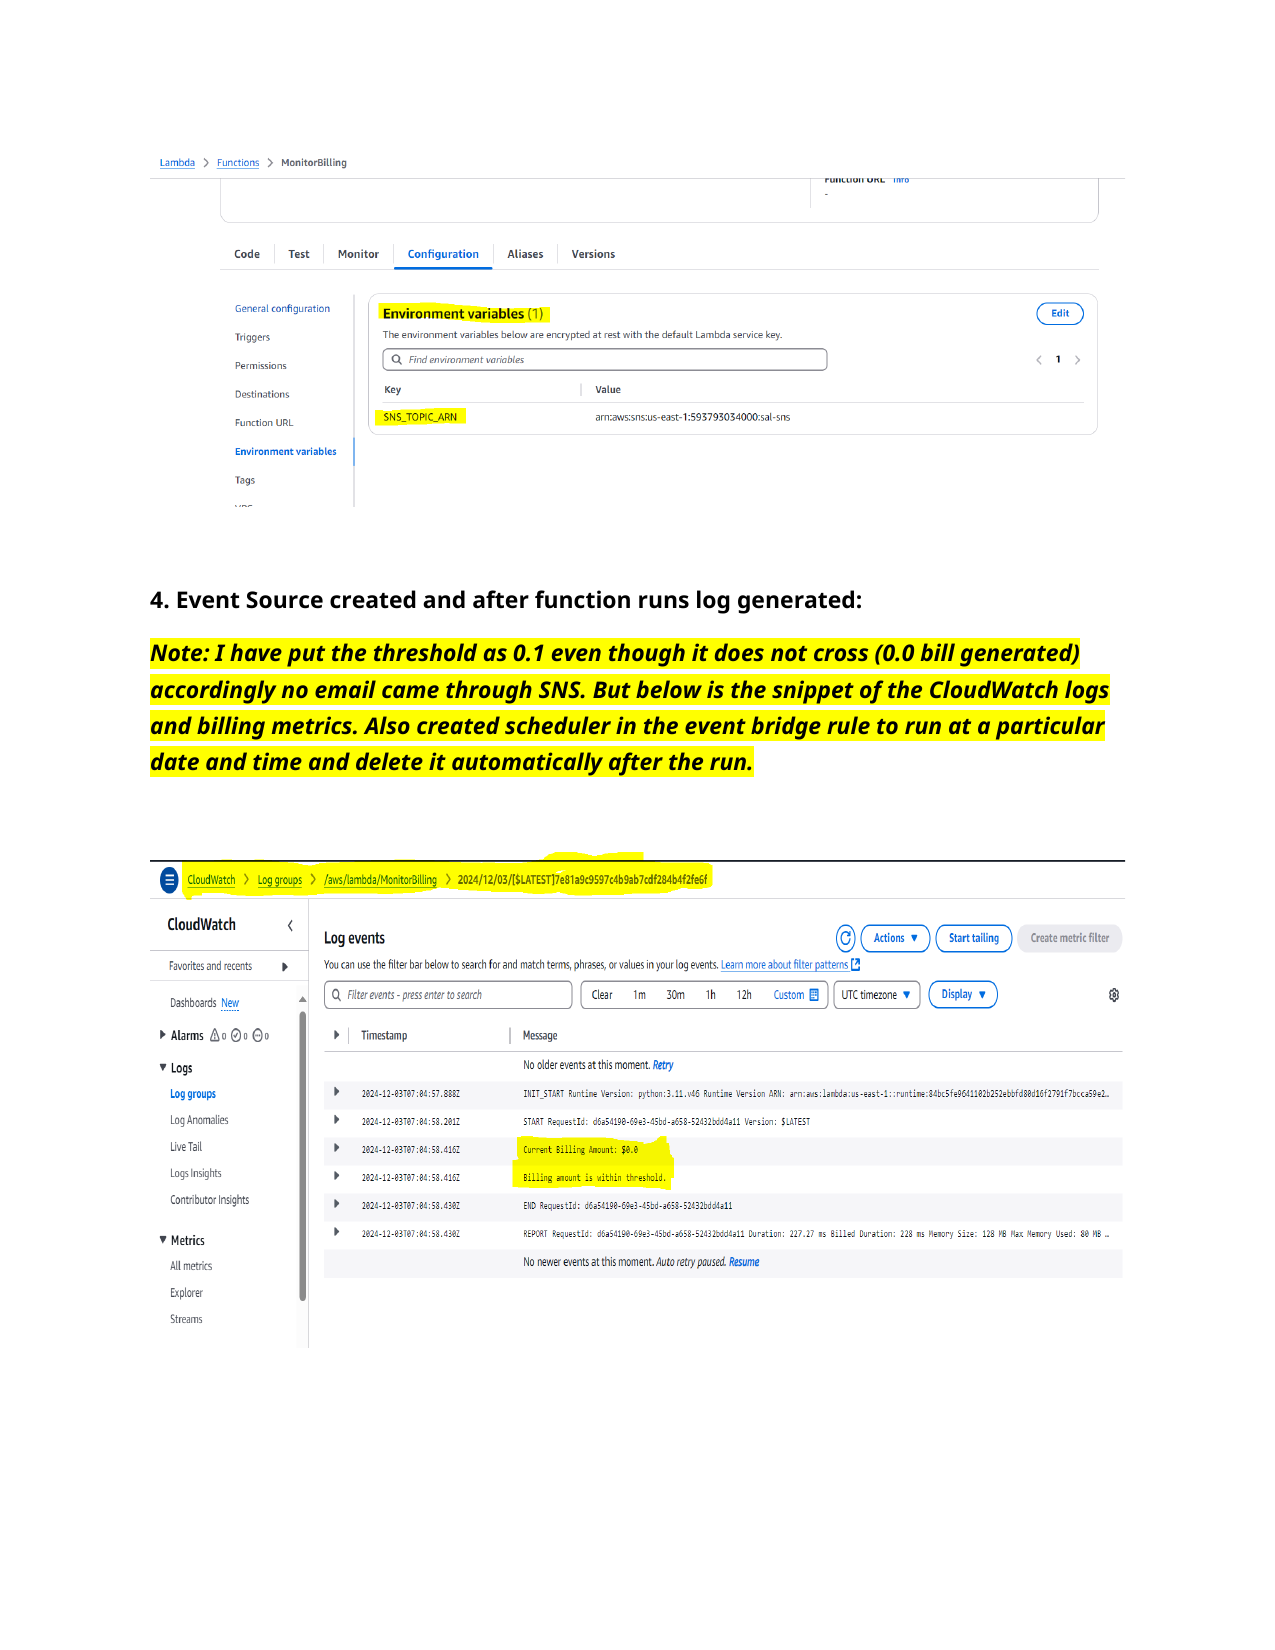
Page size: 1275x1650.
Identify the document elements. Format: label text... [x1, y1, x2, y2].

picture [150, 852, 1125, 1348]
text 4. Event Source created and after function runs log generated: [150, 584, 1125, 616]
picture [150, 150, 1125, 507]
text Note: I have put the threshold as 0.1 even though it does not cross (0.0 bill generated) accordingly no email came through SNS. But below is the snippet of the CloudWatch logs and billing metrics. Also created scheduler in the event bridge rule to run at a particular date and time and delete it automatically after the run. [150, 637, 1125, 777]
